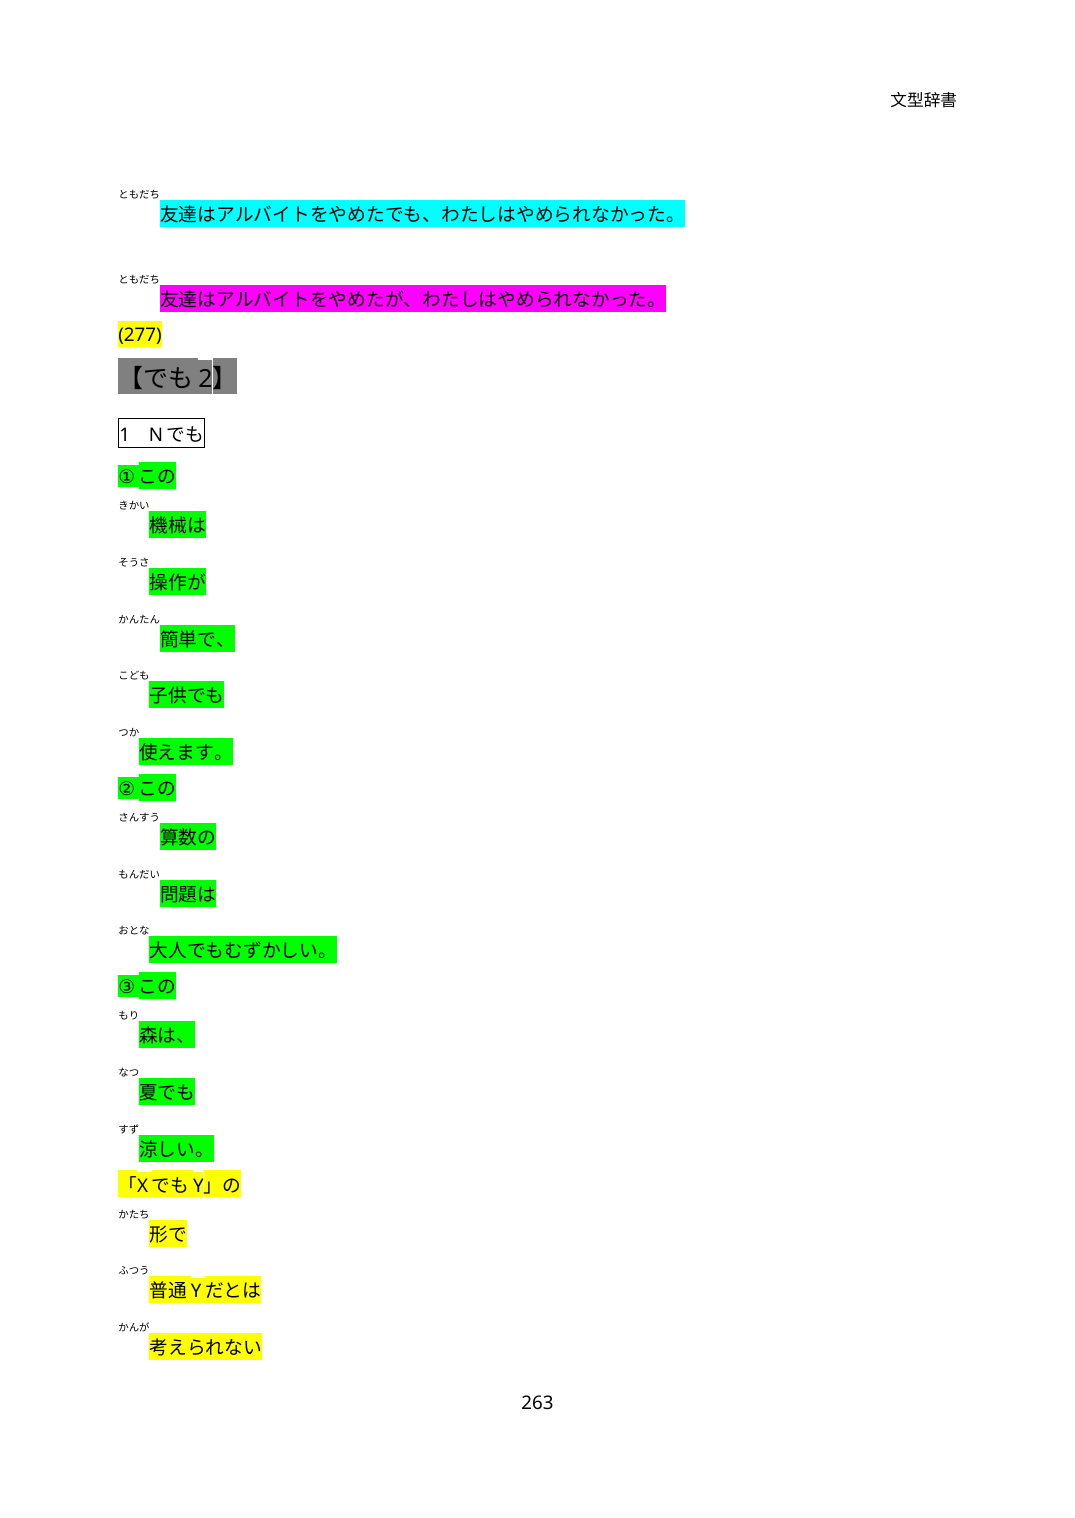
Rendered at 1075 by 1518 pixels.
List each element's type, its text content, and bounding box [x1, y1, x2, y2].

subtitle 【でも2】 [118, 348, 957, 405]
